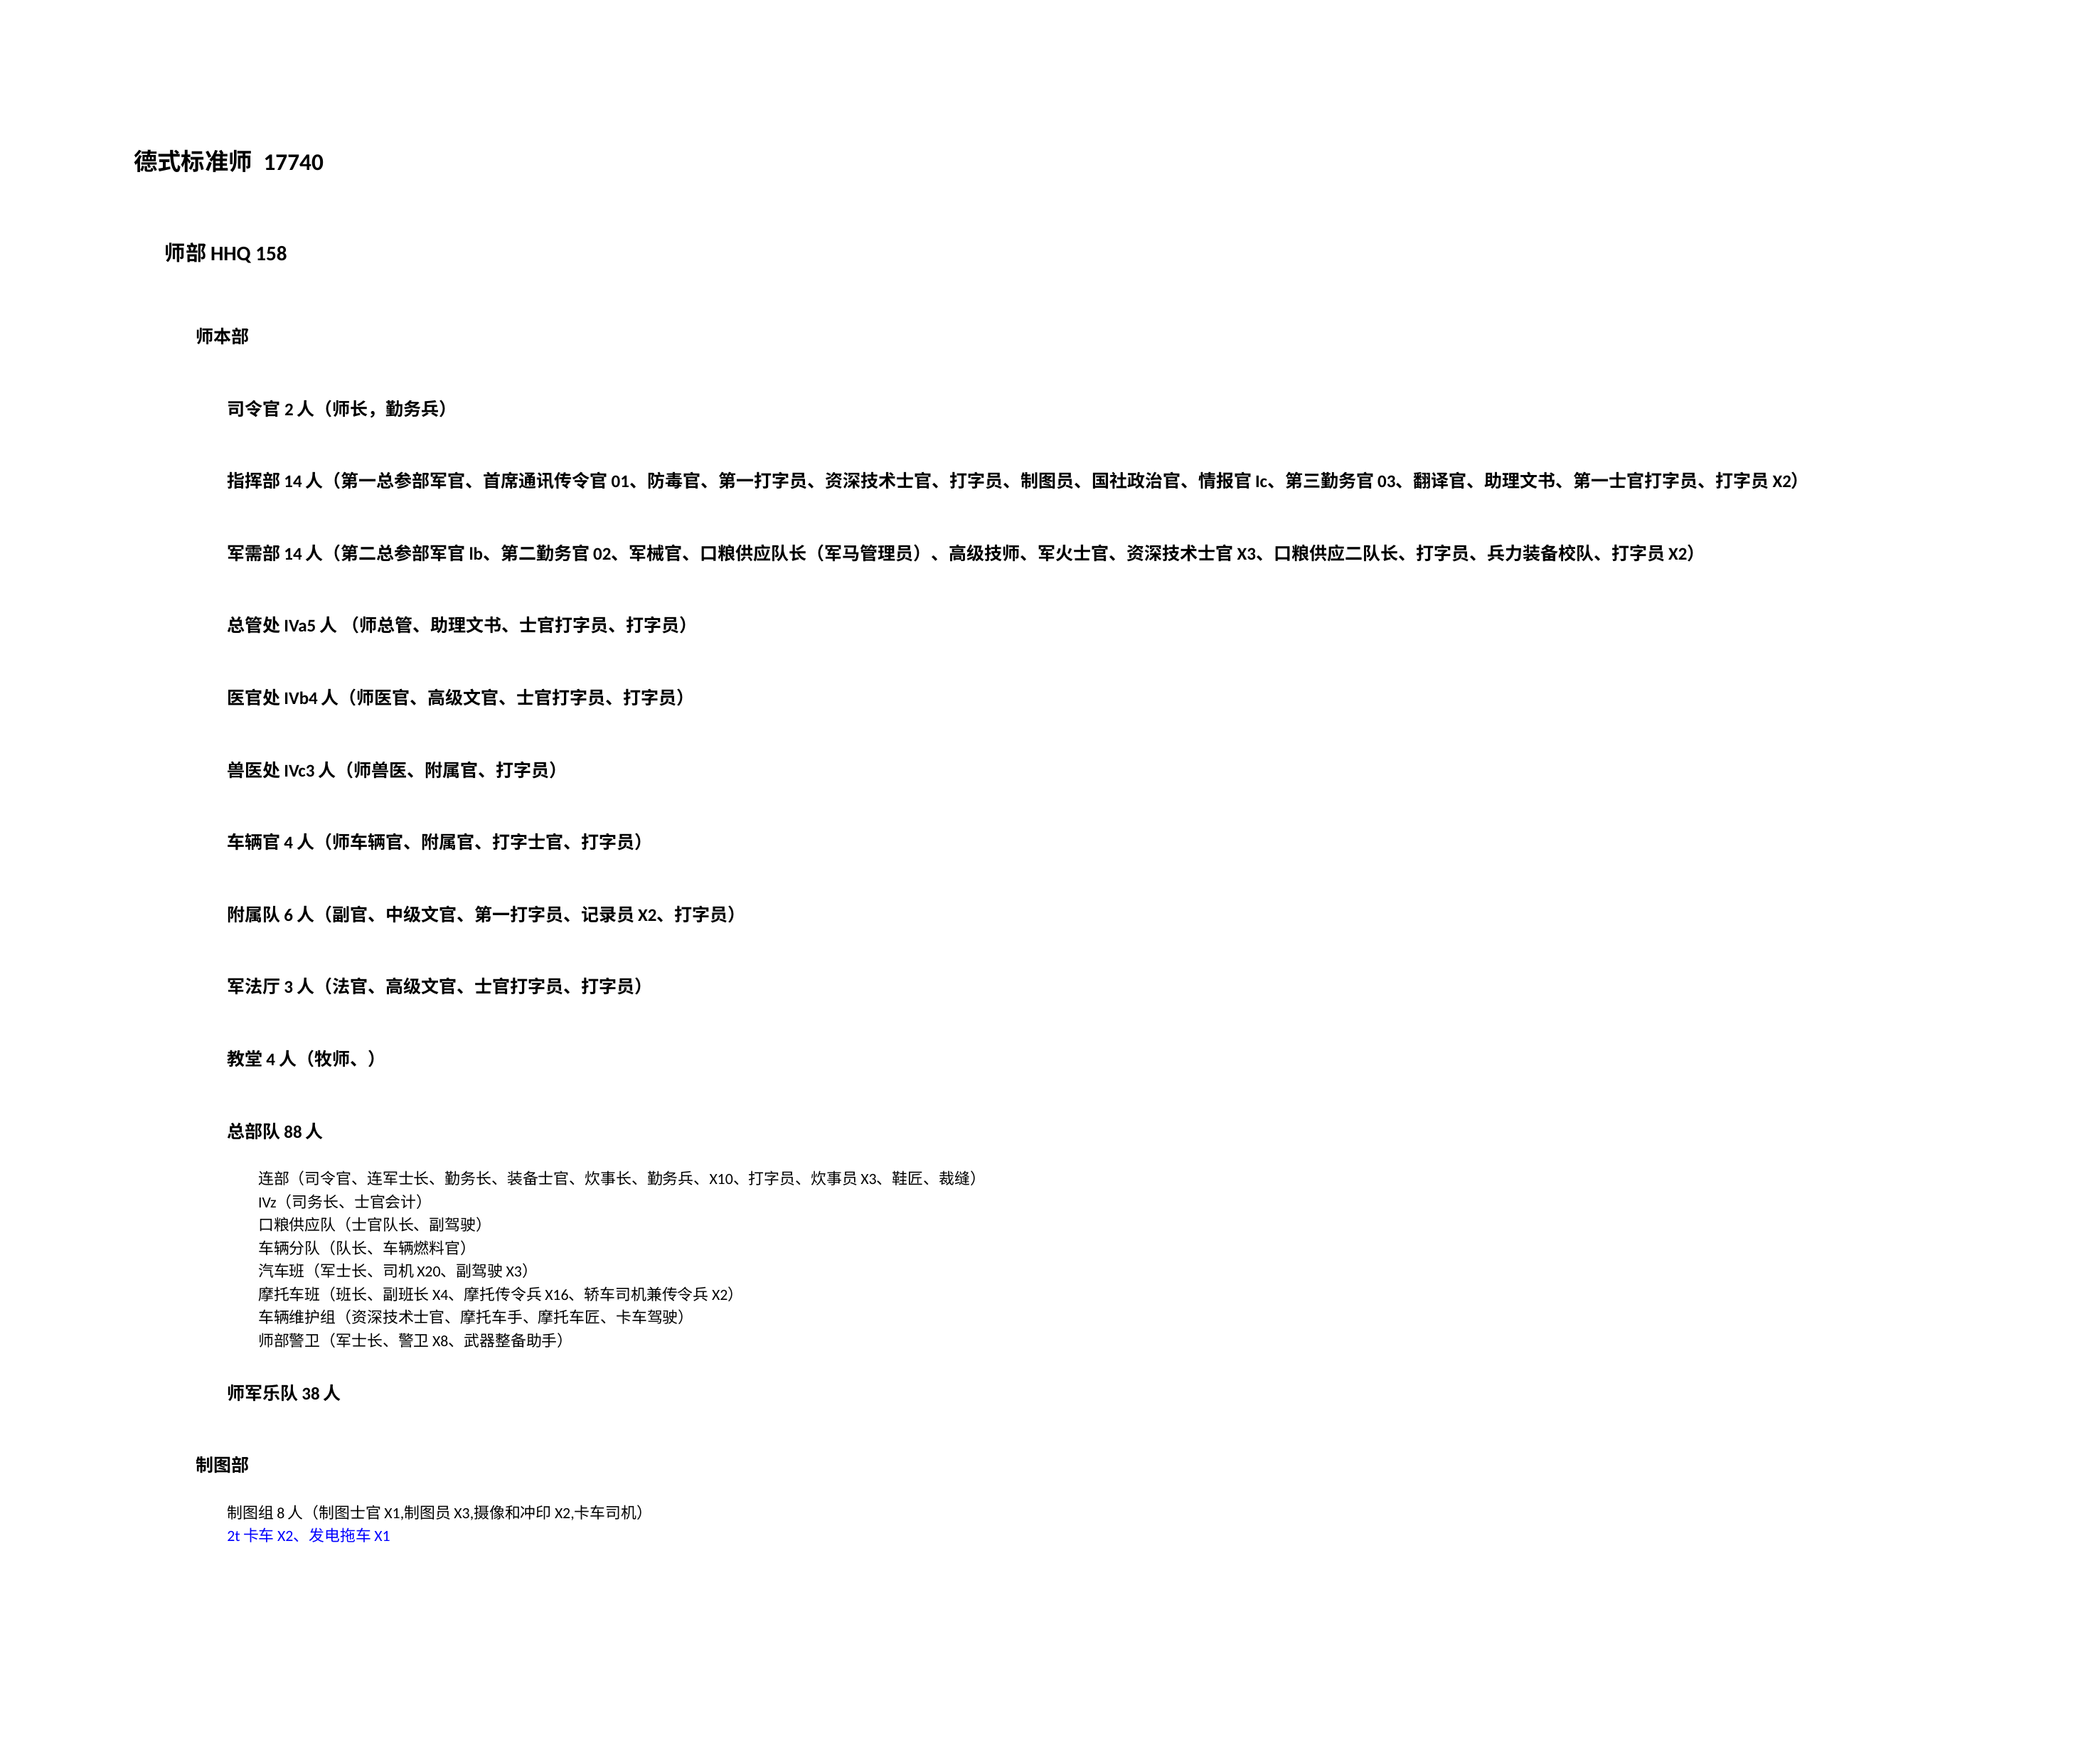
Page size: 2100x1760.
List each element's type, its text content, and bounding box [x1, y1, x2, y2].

text 汽车班（军士长、司机X20、副驾驶X3） [227, 1259, 1966, 1281]
subtitle 军法厅3人（法官、高级文官、士官打字员、打字员） [196, 962, 1966, 1008]
subtitle 总管处IVa5人 （师总管、助理文书、士官打字员、打字员） [196, 602, 1966, 648]
subtitle 车辆官4人（师车辆官、附属官、打字士官、打字员） [196, 818, 1966, 864]
subtitle 德式标准师 17740 [134, 137, 1966, 183]
text 车辆维护组（资深技术士官、摩托车手、摩托车匠、卡车驾驶） [227, 1305, 1966, 1328]
subtitle 总部队88人 [196, 1107, 1966, 1153]
subtitle 师本部 [165, 312, 1966, 358]
subtitle 附属队6人（副官、中级文官、第一打字员、记录员X2、打字员） [196, 890, 1966, 937]
subtitle 制图部 [165, 1441, 1966, 1487]
text 摩托车班（班长、副班长X4、摩托传令兵X16、轿车司机兼传令兵X2） [227, 1281, 1966, 1305]
subtitle 兽医处IVc3人（师兽医、附属官、打字员） [196, 746, 1966, 792]
subtitle 指挥部14人（第一总参部军官、首席通讯传令官01、防毒官、第一打字员、资深技术士官、打字员、制图员、国社政治官、情报官Ic、第三勤务官03、翻译官、助理文书、第一士官打字员、打字员X2） [196, 457, 1966, 503]
text 口粮供应队（士官队长、副驾驶） [227, 1212, 1966, 1235]
text 连部（司令官、连军士长、勤务长、装备士官、炊事长、勤务兵、X10、打字员、炊事员X3、鞋匠、裁缝） [227, 1166, 1966, 1189]
text 制图组8人（制图士官X1,制图员X3,摄像和冲印X2,卡车司机） [196, 1500, 1966, 1523]
subtitle 师部HHQ 158 [134, 228, 1966, 274]
text 师部警卫（军士长、警卫X8、武器整备助手） [227, 1328, 1966, 1351]
subtitle 军需部14人（第二总参部军官lb、第二勤务官02、军械官、口粮供应队长（军马管理员）、高级技师、军火士官、资深技术士官X3、口粮供应二队长、打字员、兵力装备校队、打字员X2） [196, 529, 1966, 575]
subtitle 师军乐队38人 [196, 1369, 1966, 1415]
subtitle 教堂4人（牧师、） [196, 1035, 1966, 1081]
text 2t卡车X2、发电拖车X1 [196, 1523, 1966, 1546]
text IVz（司务长、士官会计） [227, 1189, 1966, 1212]
subtitle 司令官 2人（师长，勤务兵） [196, 385, 1966, 431]
text 车辆分队（队长、车辆燃料官） [227, 1235, 1966, 1259]
subtitle 医官处IVb4人（师医官、高级文官、士官打字员、打字员） [196, 673, 1966, 720]
